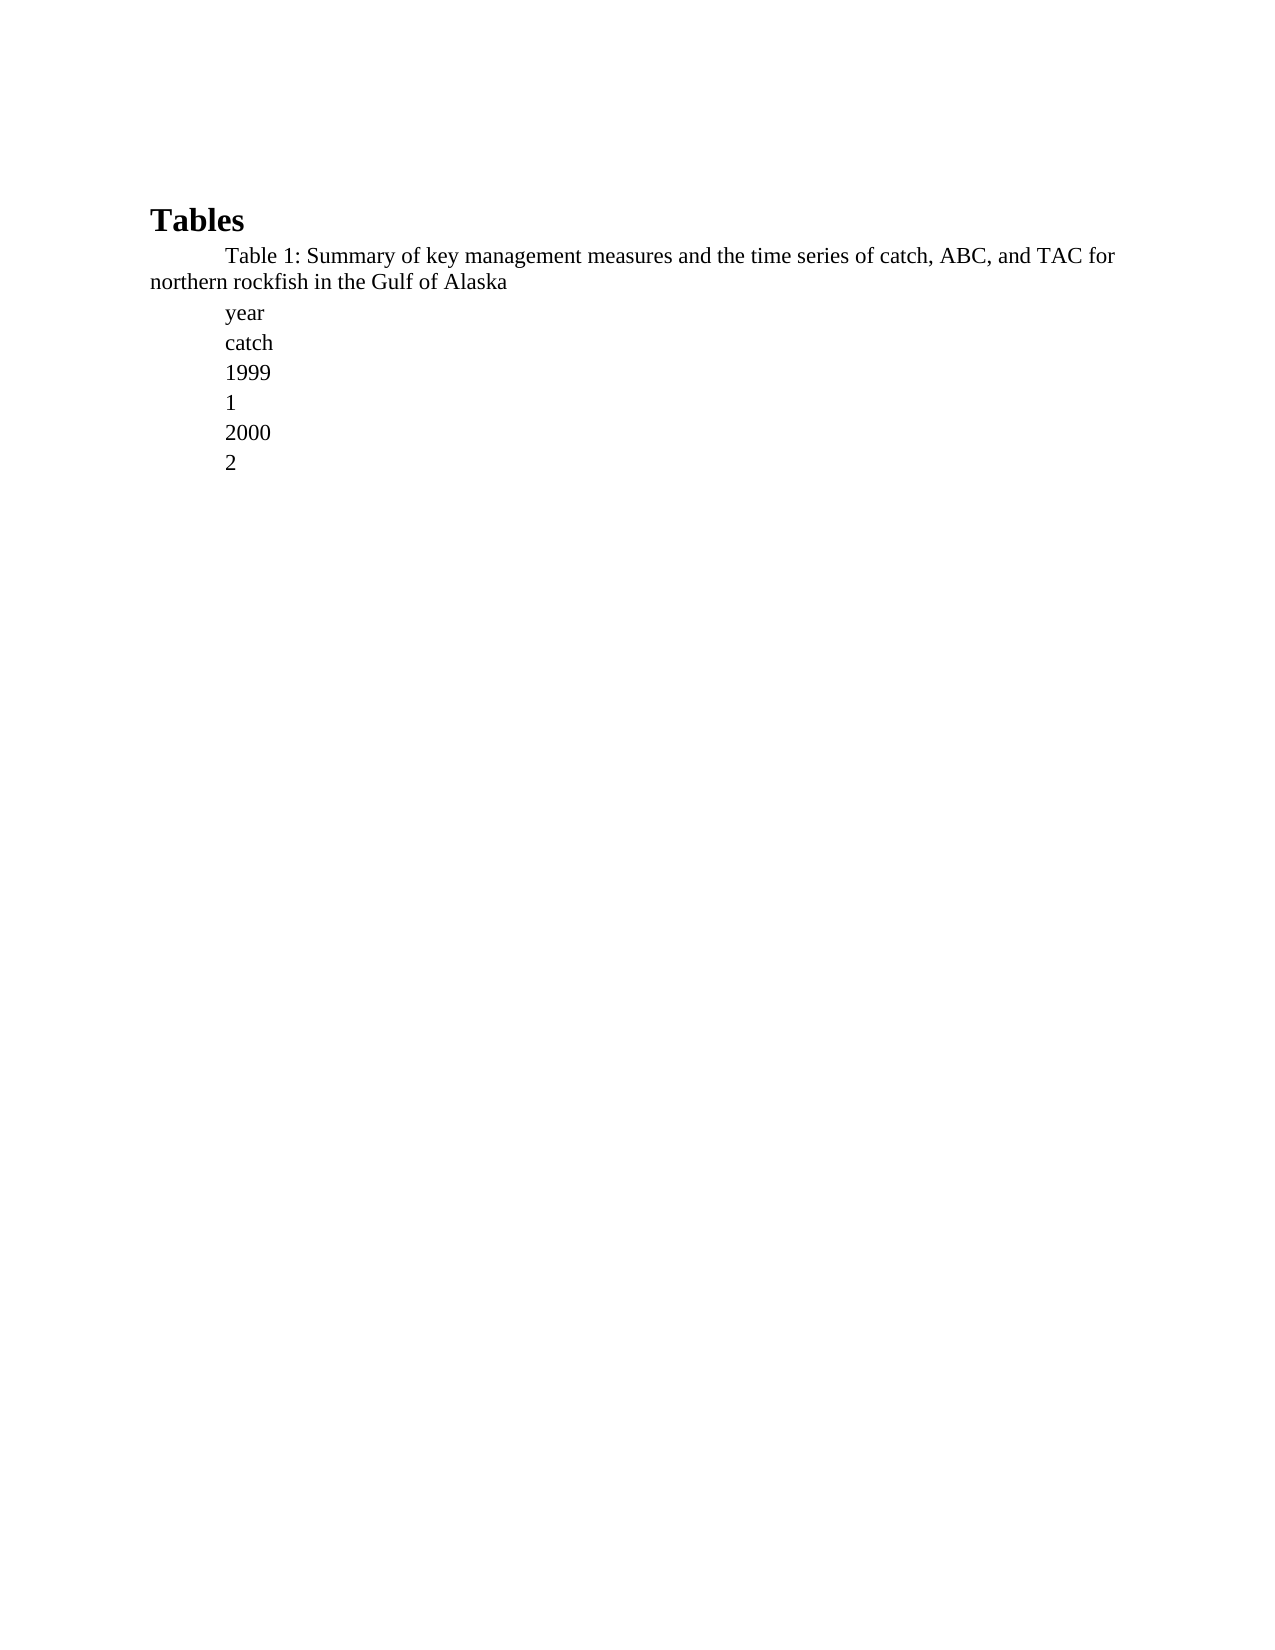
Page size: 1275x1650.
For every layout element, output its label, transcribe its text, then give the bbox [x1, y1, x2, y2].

text catch [150, 329, 1125, 355]
text 2 [150, 449, 1125, 475]
text year [150, 298, 1125, 325]
text 1999 [150, 359, 1125, 385]
text 2000 [150, 419, 1125, 445]
text Table 1: Summary of key management measures and the time series of catch, ABC, and TAC for northern rockfish in the Gulf of Alaska [150, 242, 1125, 295]
subtitle Tables [150, 200, 1125, 238]
text 1 [150, 389, 1125, 415]
